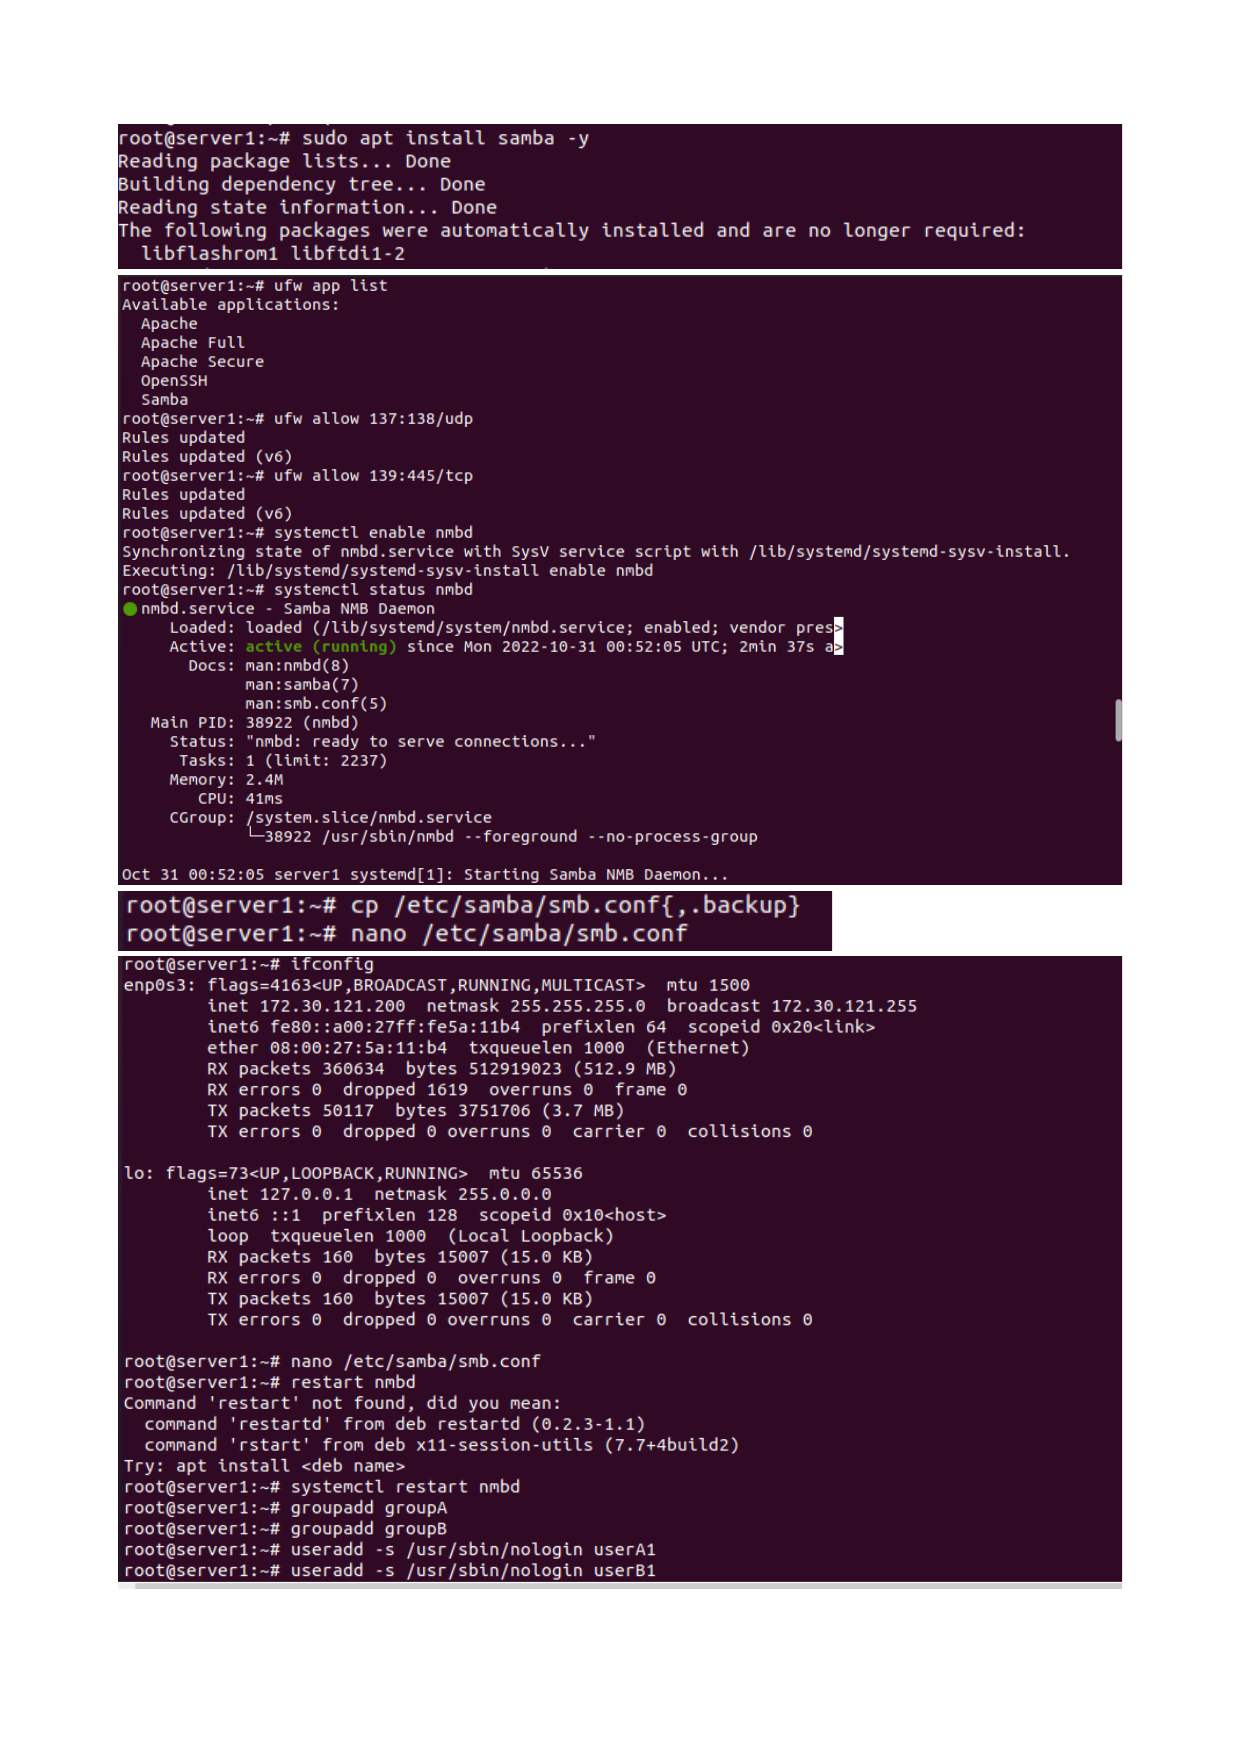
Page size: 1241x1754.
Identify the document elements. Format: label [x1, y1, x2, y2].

picture [118, 891, 833, 951]
picture [118, 956, 1123, 1589]
picture [118, 275, 1123, 885]
picture [118, 124, 1123, 269]
